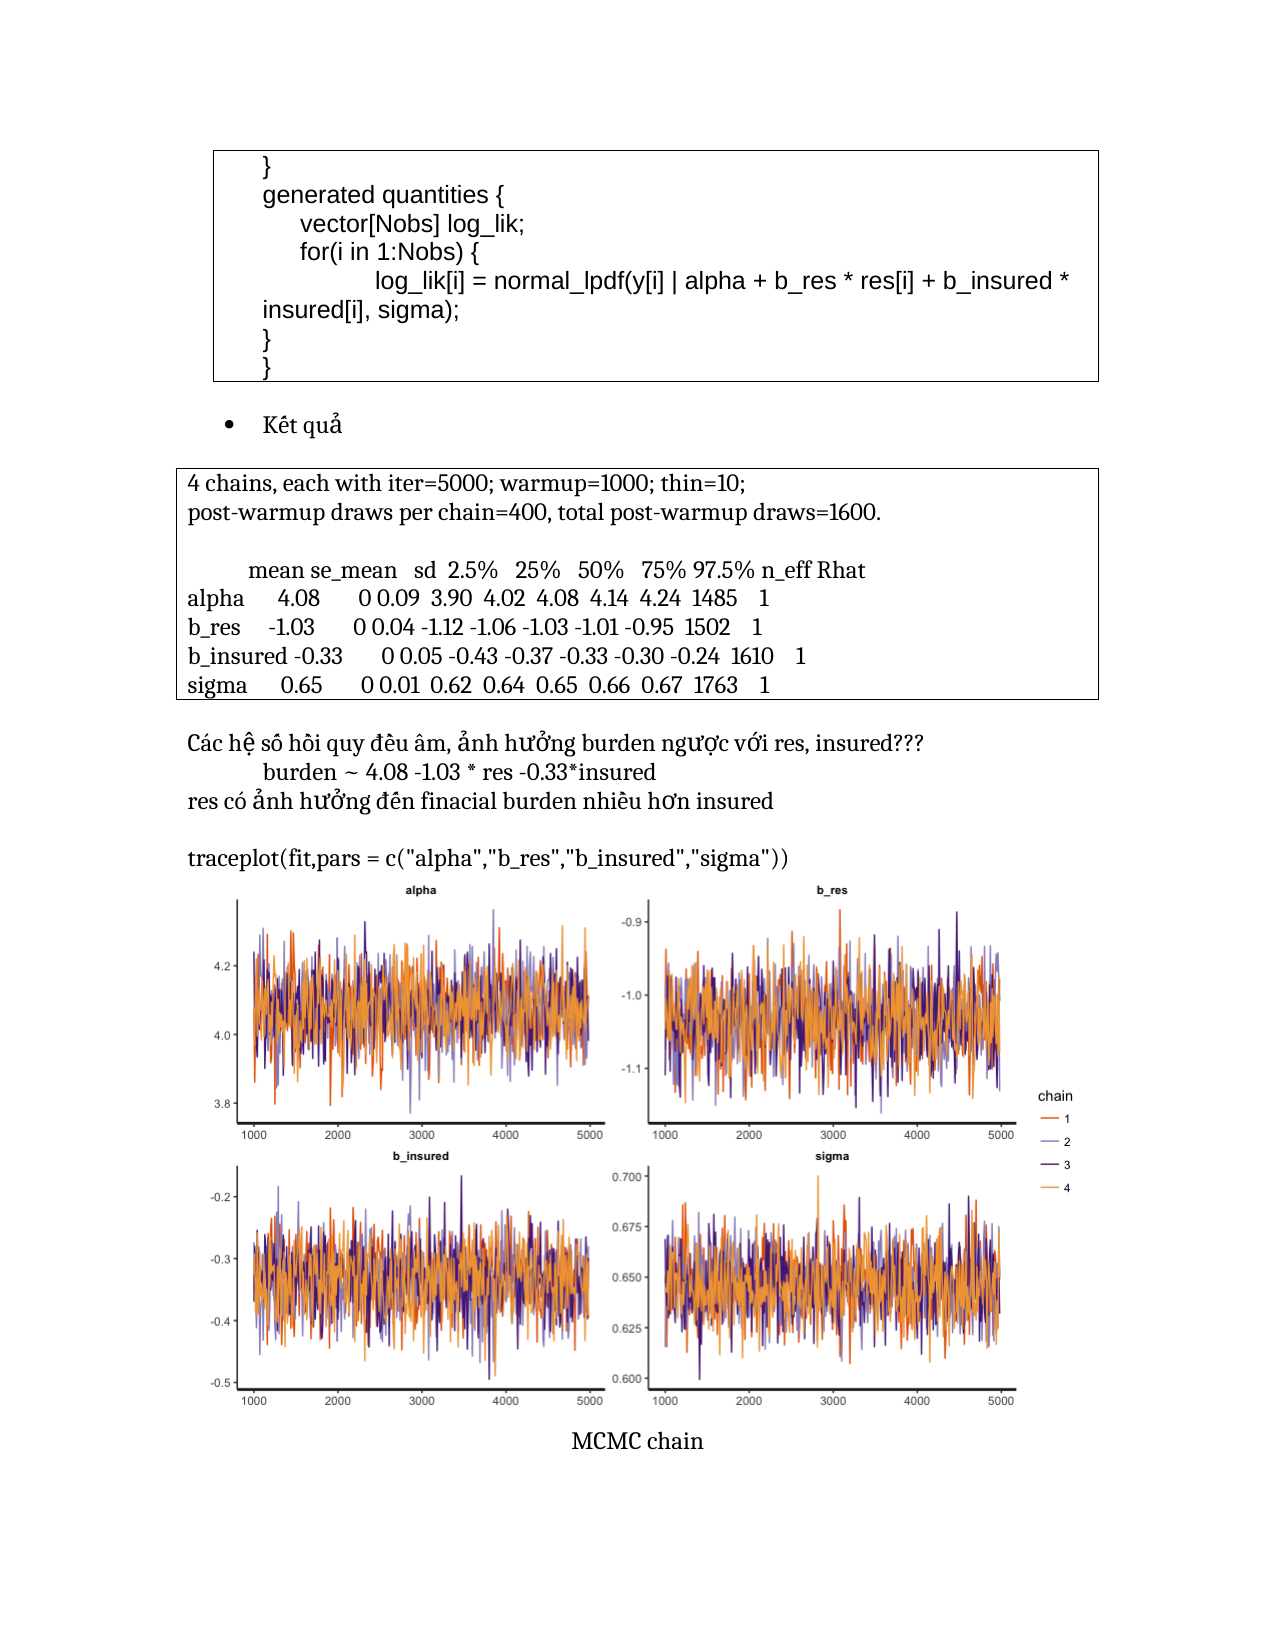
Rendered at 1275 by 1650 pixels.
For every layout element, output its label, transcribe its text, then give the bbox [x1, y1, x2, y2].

list Kết quả [225, 411, 1087, 439]
text res có ảnh hưởng đến finacial burden nhiều hơn insured [187, 787, 1087, 815]
picture [187, 872, 1088, 1428]
text MCMC chain [187, 1428, 1087, 1456]
text Các hệ số hồi quy đều âm, ảnh hưởng burden ngược với res, insured??? [187, 729, 1087, 758]
text traceplot(fit,pars = c("alpha","b_res","b_insured","sigma")) [187, 844, 1087, 872]
text burden ~ 4.08 -1.03 * res -0.33*insured [187, 758, 1087, 787]
table_header 4 chains, each with iter=5000; warmup=1000; thin=10; post-warmup draws per chain=400, total post-warmup draws=1600. mean se_mean sd 2.5% 25% 50% 75% 97.5% n_eff Rhat alpha 4.08 0 0.09 3.90 4.02 4.08 4.14 4.24 1485 1 b_res -1.03 0 0.04 -1.12 -1.06 -1.03 -1.01 -0.95 1502 1 b_insured -0.33 0 0.05 -0.43 -0.37 -0.33 -0.30 -0.24 1610 1 sigma 0.65 0 0.01 0.62 0.64 0.65 0.66 0.67 1763 1 [177, 469, 1098, 699]
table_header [214, 151, 1098, 381]
